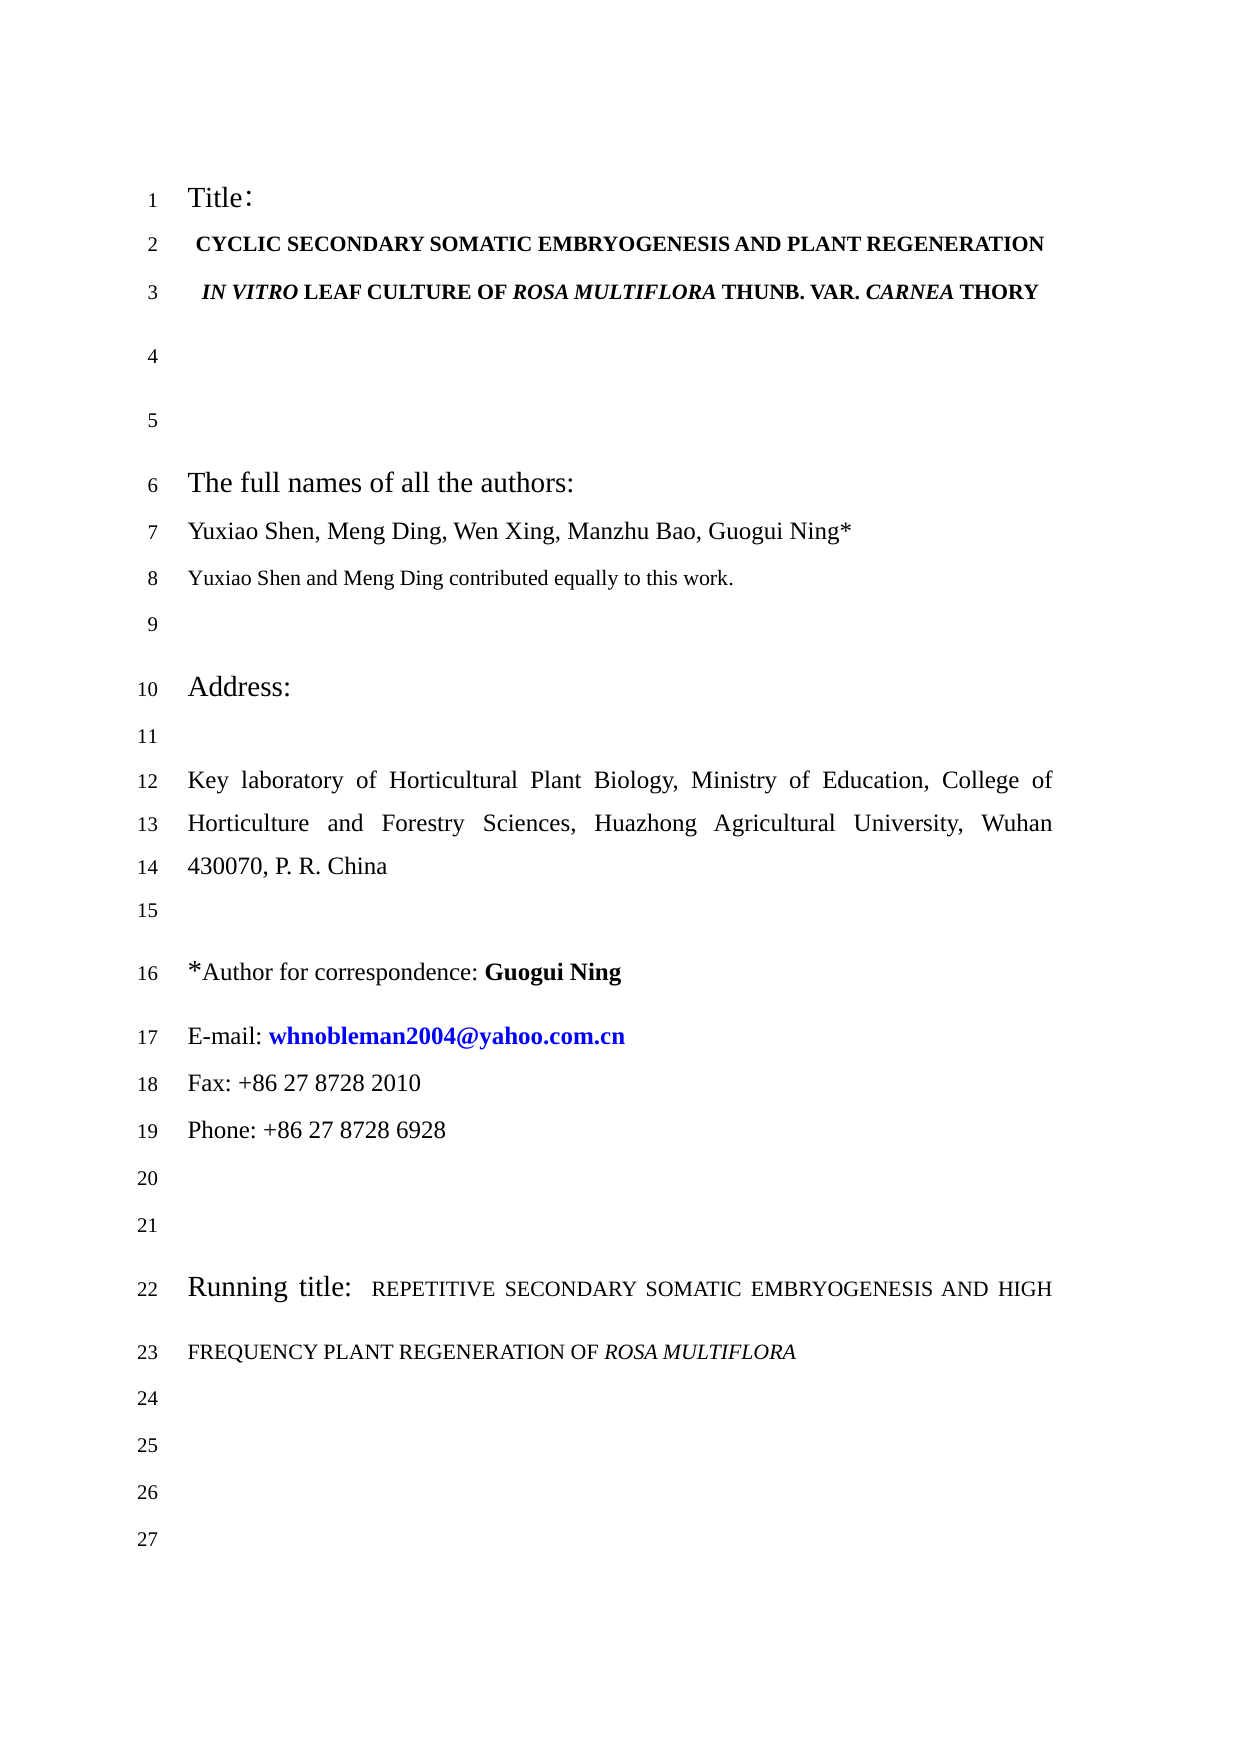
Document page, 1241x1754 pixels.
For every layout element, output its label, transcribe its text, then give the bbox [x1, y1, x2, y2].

text Running title: Repetitive Secondary Somatic Embryogenesis And High Frequency Plant Regeneration of Rosa multiflora [187, 1254, 1053, 1368]
text Phone: +86 27 8728 6928 [187, 1113, 1053, 1146]
text Cyclic Secondary Somatic Embryogenesis And Plant Regeneration In Vitro Leaf Culture of multiflora Thunb. var. carnea Thory [187, 227, 1053, 308]
text Yuxiao Shen, Meng Ding, Wen Xing, Manzhu Bao, Guogui Ning* [187, 514, 1053, 547]
text Yuxiao Shen and Meng Ding contributed equally to this work. [187, 561, 1053, 594]
text Title： [187, 162, 1053, 227]
text *Author for correspondence: Guogui Ning [187, 938, 1053, 1003]
text E-mail: whnobleman2004@yahoo.com.cn [187, 1019, 1053, 1052]
text Fax: +86 27 8728 2010 [187, 1066, 1053, 1099]
text Key laboratory of Horticultural Plant Biology, Ministry of Education, of and Forestry Sciences, , 430070, P. R. China [187, 765, 1053, 880]
text The full names of all the authors: [187, 449, 1053, 514]
text Address: [187, 653, 1053, 718]
